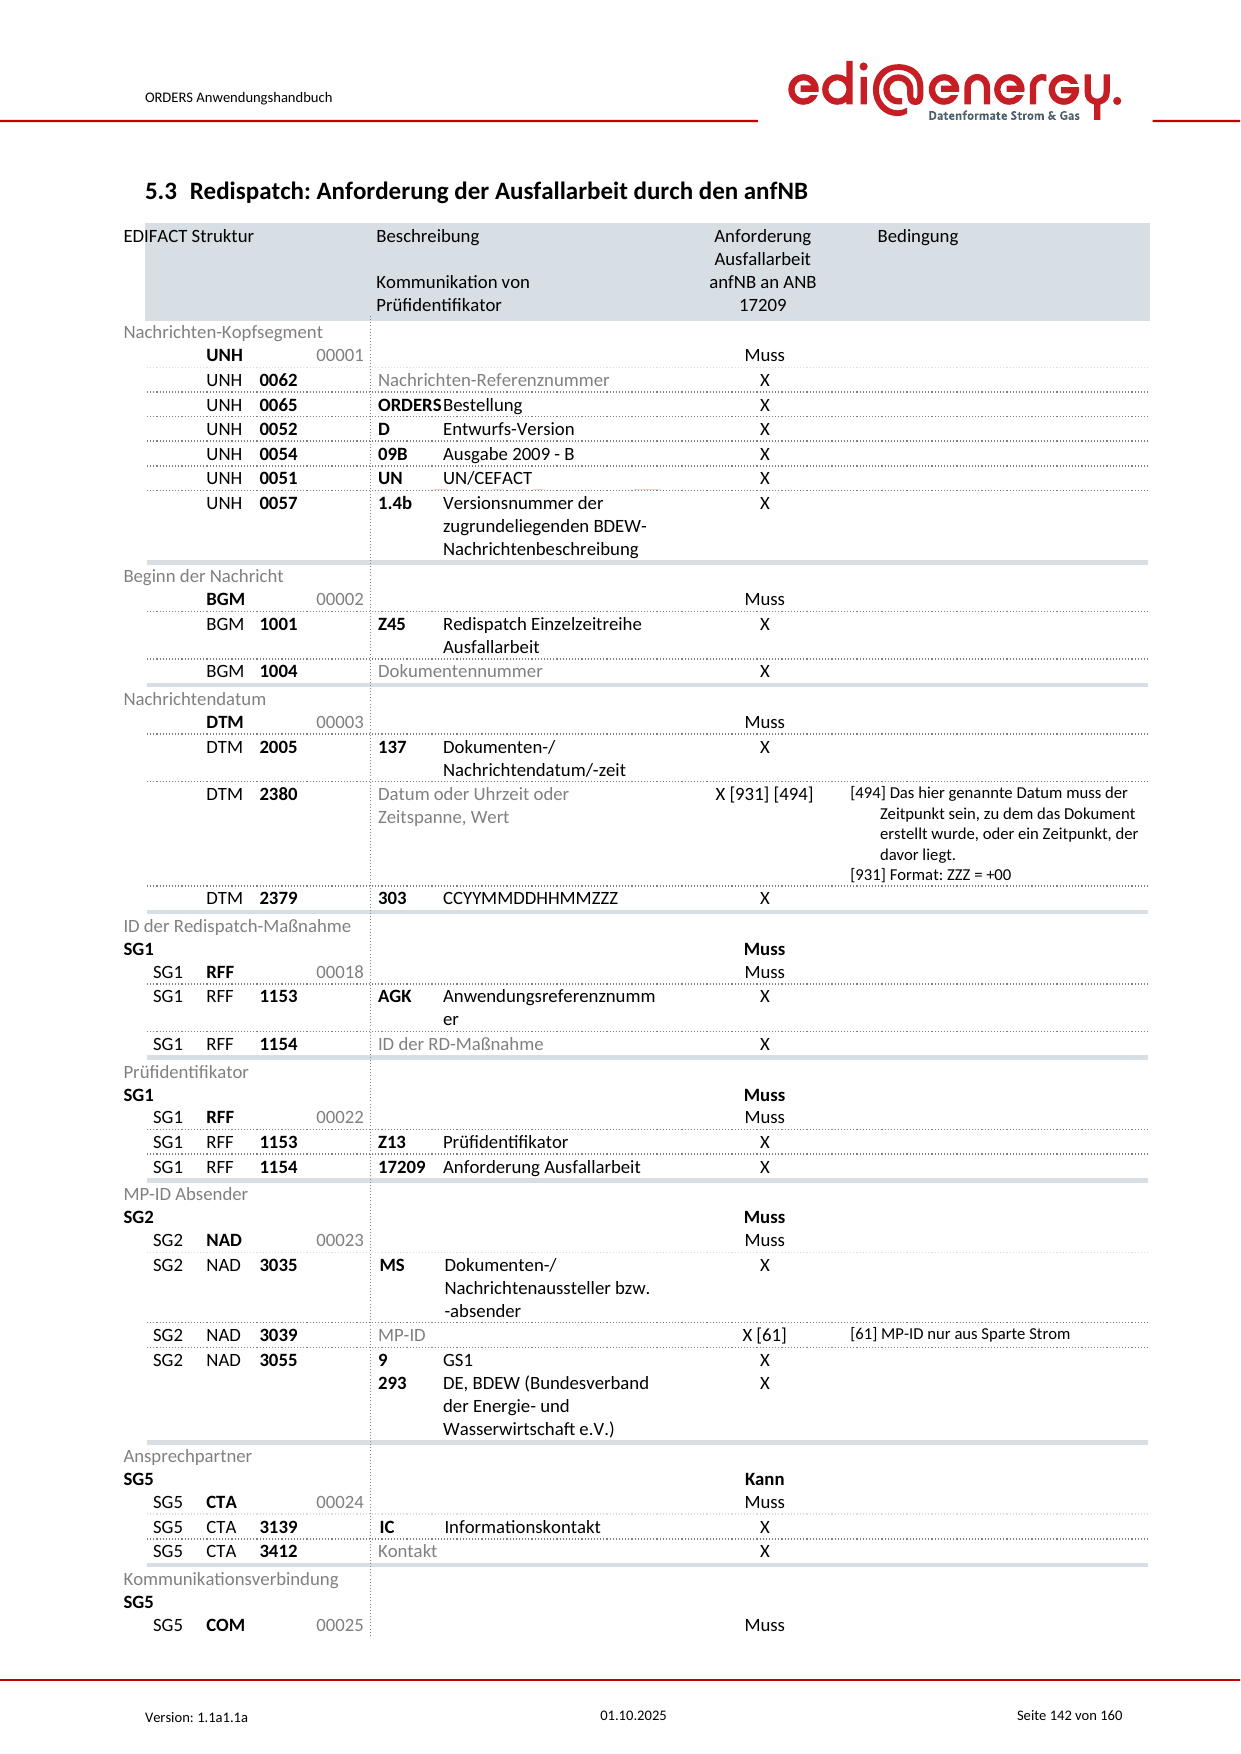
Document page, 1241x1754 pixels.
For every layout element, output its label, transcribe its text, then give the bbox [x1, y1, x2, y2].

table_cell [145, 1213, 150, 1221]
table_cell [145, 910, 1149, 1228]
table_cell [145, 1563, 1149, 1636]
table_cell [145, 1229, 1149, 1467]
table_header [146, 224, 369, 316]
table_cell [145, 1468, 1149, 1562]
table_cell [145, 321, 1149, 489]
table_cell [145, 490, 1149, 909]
subtitle Redispatch: Anforderung der Ausfallarbeit durch den anfNB [145, 173, 1122, 206]
